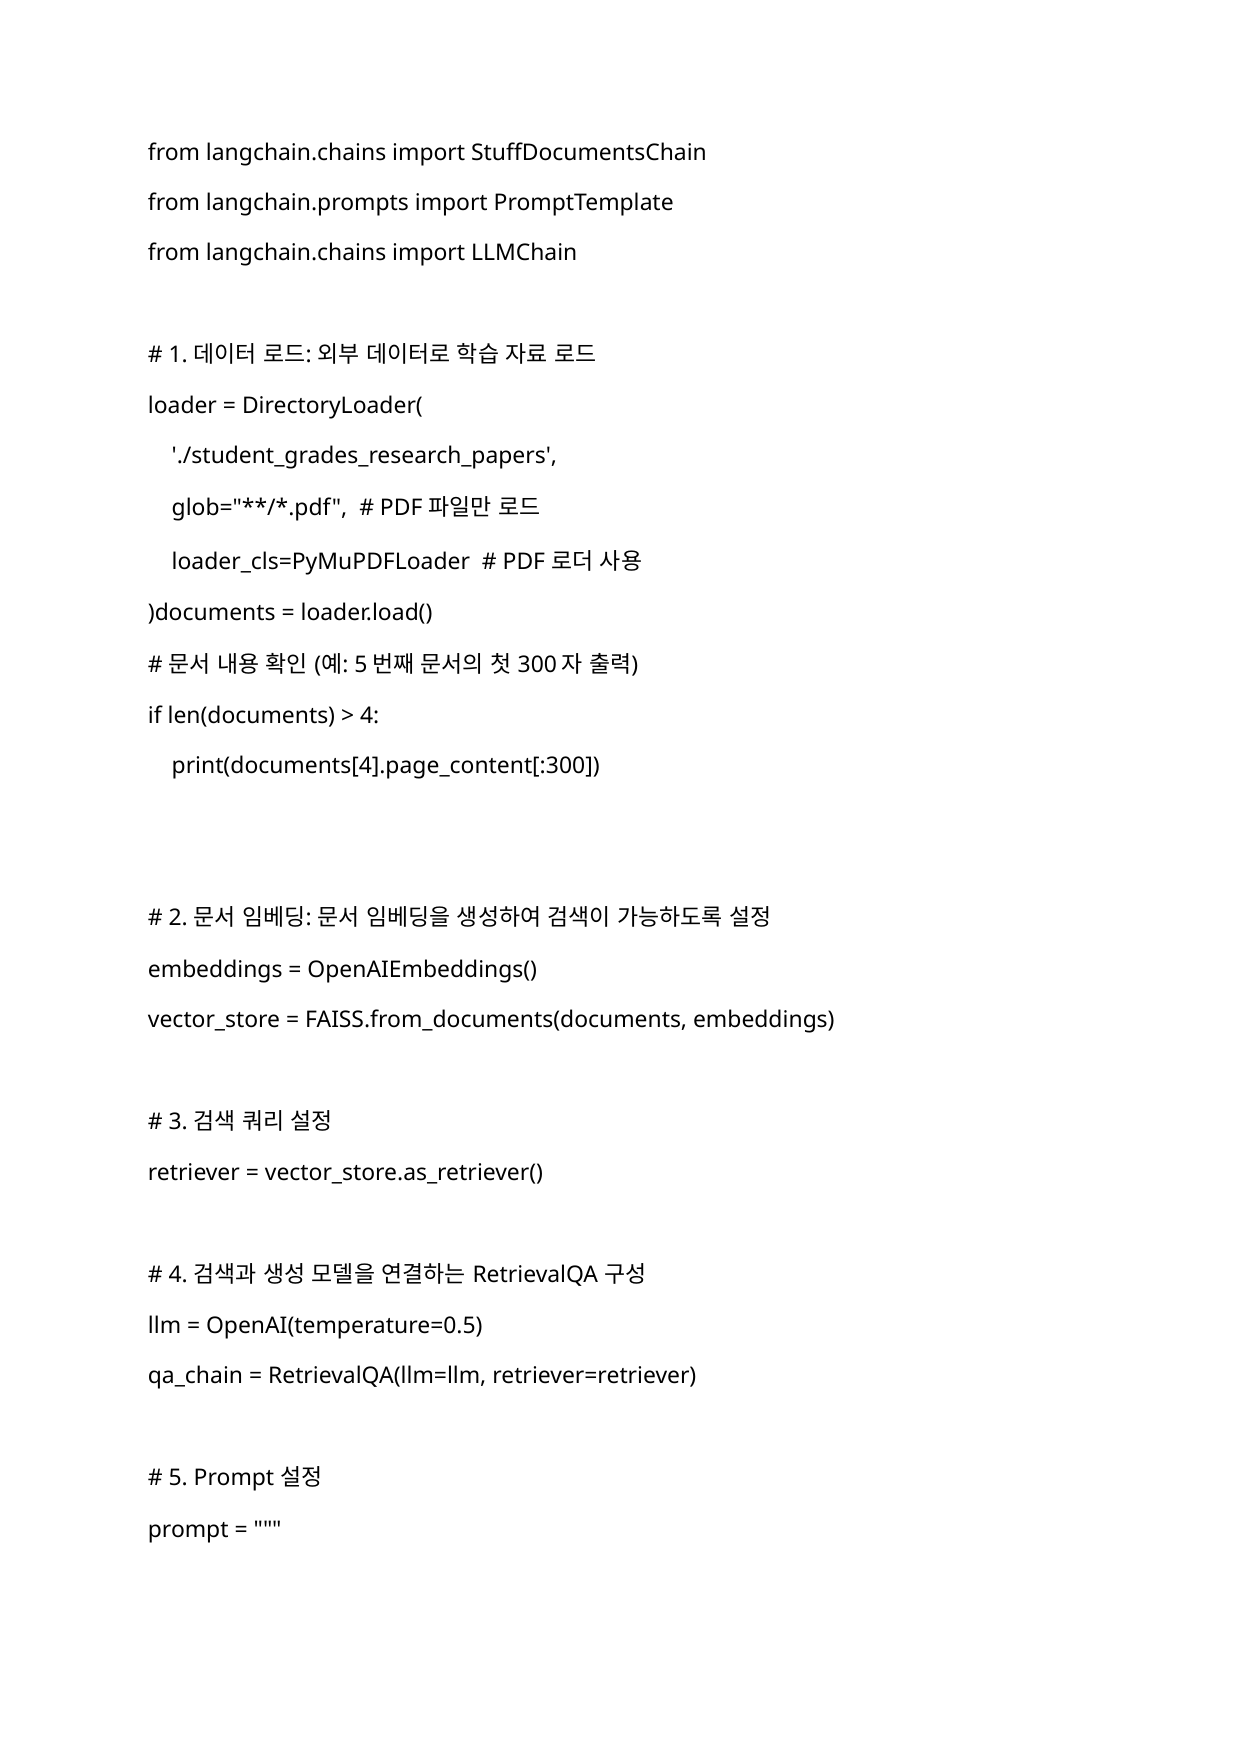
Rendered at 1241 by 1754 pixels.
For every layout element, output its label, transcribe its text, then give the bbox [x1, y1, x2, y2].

text # 2. 문서 임베딩: 문서 임베딩을 생성하여 검색이 가능하도록 설정 [148, 899, 1093, 932]
text from langchain.chains import StuffDocumentsChain [148, 136, 1093, 167]
text print(documents[4].page_content[:300]) [148, 749, 1093, 780]
text from langchain.chains import LLMChain [148, 236, 1093, 267]
text loader_cls=PyMuPDFLoader # PDF 로더 사용 [148, 542, 1093, 576]
text from langchain.prompts import PromptTemplate [148, 186, 1093, 217]
text embeddings = OpenAIEmbeddings() [148, 952, 1093, 984]
text # 5. Prompt 설정 [148, 1459, 1093, 1492]
text retriever = vector_store.as_retriever() [148, 1156, 1093, 1187]
text loader = DirectoryLoader( [148, 389, 1093, 420]
text )documents = loader.load() [148, 596, 1093, 627]
text qa_chain = RetrievalQA(llm=llm, retriever=retriever) [148, 1359, 1093, 1390]
text # 3. 검색 쿼리 설정 [148, 1102, 1093, 1136]
text vector_store = FAISS.from_documents(documents, embeddings) [148, 1002, 1093, 1034]
text if len(documents) > 4: [148, 699, 1093, 730]
text # 1. 데이터 로드: 외부 데이터로 학습 자료 로드 [148, 336, 1093, 369]
text # 문서 내용 확인 (예: 5번째 문서의 첫 300자 출력) [148, 646, 1093, 679]
text prompt = """ [148, 1512, 1093, 1544]
text llm = OpenAI(temperature=0.5) [148, 1309, 1093, 1340]
text glob="**/*.pdf", # PDF 파일만 로드 [148, 489, 1093, 522]
text # 4. 검색과 생성 모델을 연결하는 RetrievalQA 구성 [148, 1256, 1093, 1289]
text './student_grades_research_papers', [148, 439, 1093, 470]
